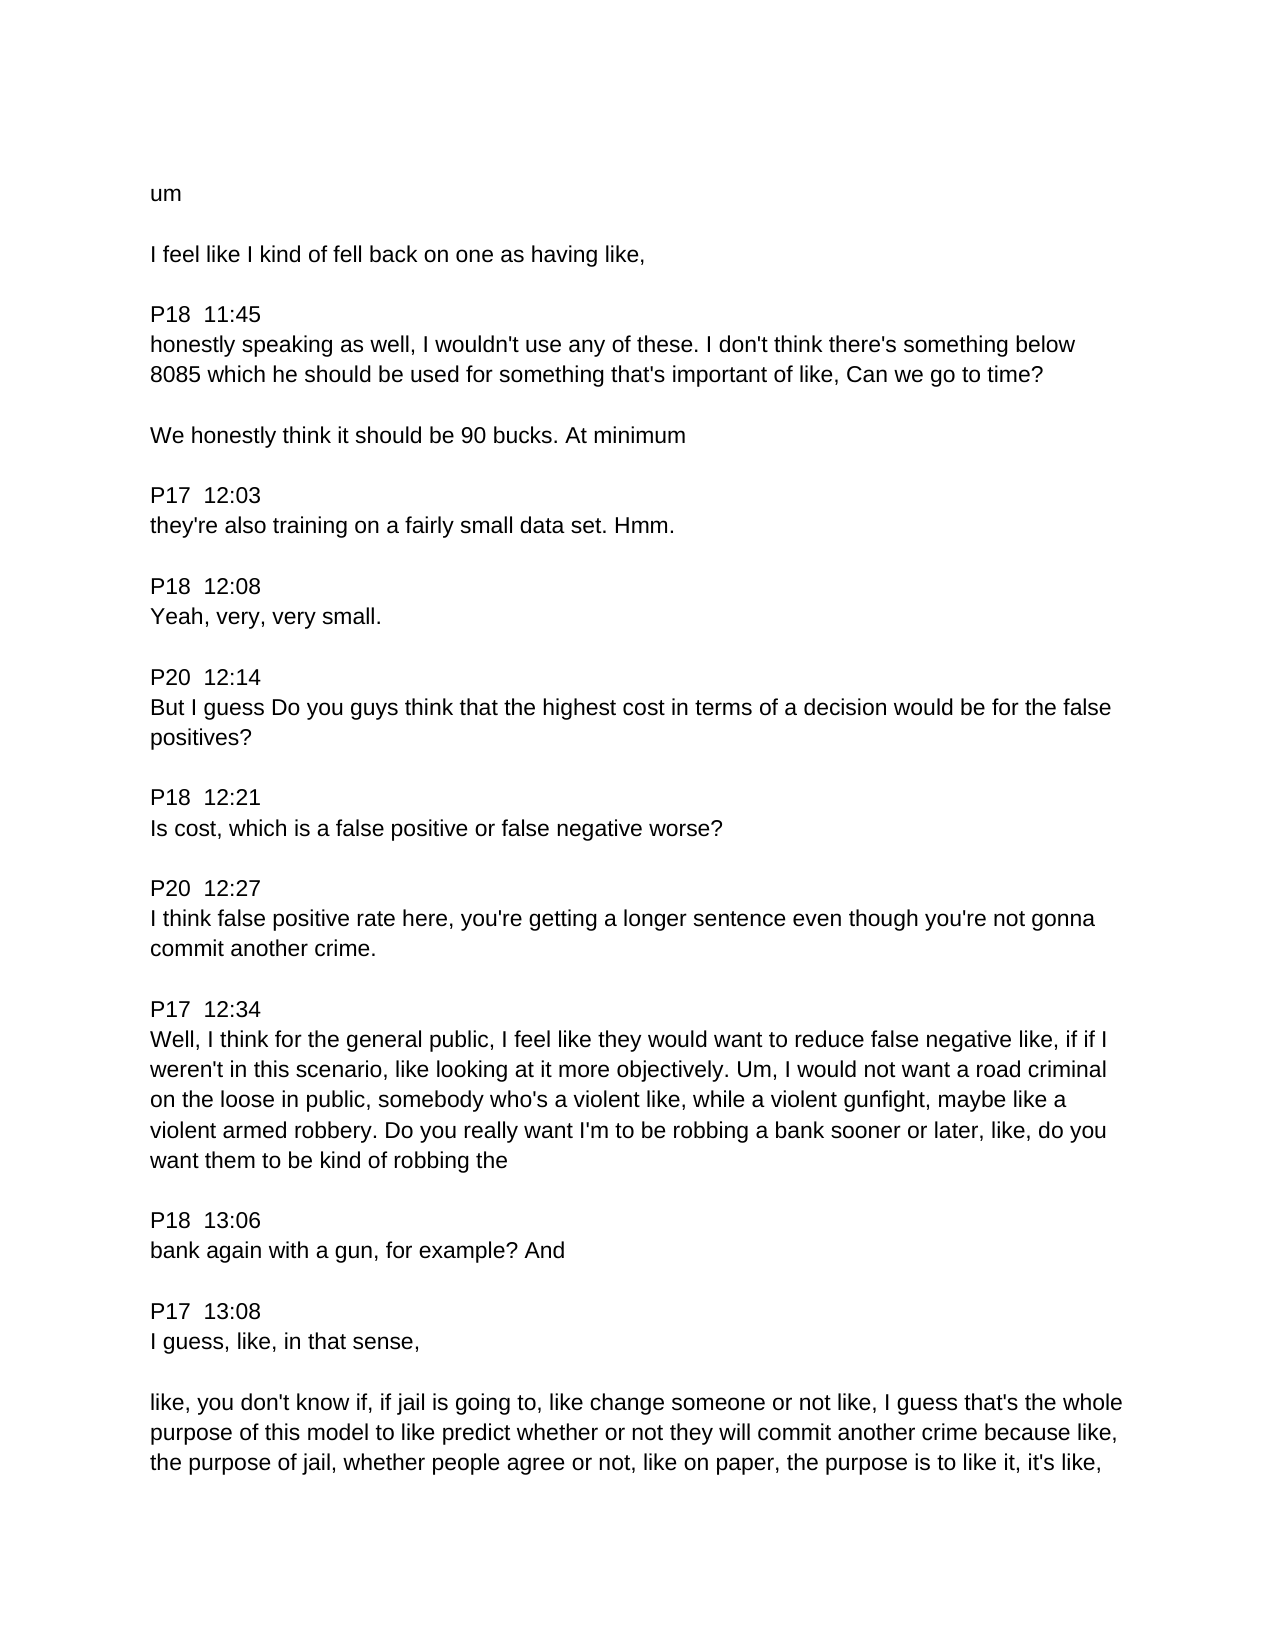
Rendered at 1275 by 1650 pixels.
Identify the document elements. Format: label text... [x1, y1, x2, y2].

text bank again with a gun, for example? And [150, 1237, 1125, 1264]
text We honestly think it should be 90 bucks. At minimum [150, 422, 1125, 448]
text I think false positive rate here, you're getting a longer sentence even though you're not gonna commit another crime. [150, 905, 1125, 962]
text Is cost, which is a false positive or false negative worse? [150, 814, 1125, 841]
text honestly speaking as well, I wouldn't use any of these. I don't think there's something below 8085 which he should be used for something that's important of like, Can we go to time? [150, 331, 1125, 388]
text P17 12:03 [150, 482, 1125, 509]
text I guess, like, in that sense, [150, 1328, 1125, 1354]
text they're also training on a fairly small data set. Hmm. [150, 512, 1125, 539]
text P18 13:06 [150, 1207, 1125, 1234]
text um [150, 180, 1125, 207]
text P20 12:27 [150, 875, 1125, 901]
text P17 12:34 [150, 996, 1125, 1022]
text P17 13:08 [150, 1298, 1125, 1324]
text P18 11:45 [150, 301, 1125, 327]
text P18 12:21 [150, 784, 1125, 811]
text Yeah, very, very small. [150, 603, 1125, 629]
text P20 12:14 [150, 663, 1125, 690]
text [150, 1388, 1125, 1475]
text Well, I think for the general public, I feel like they would want to reduce false negative like, if if I weren't in this scenario, like looking at it more objectively. Um, I would not want a road criminal on the loose in public, somebody who's a violent like, while a violent gunfight, maybe like a violent armed robbery. Do you really want I'm to be robbing a bank sooner or later, like, do you want them to be kind of robbing the [150, 1026, 1125, 1173]
text P18 12:08 [150, 573, 1125, 599]
text I feel like I kind of fell back on one as having like, [150, 241, 1125, 267]
text But I guess Do you guys think that the highest cost in terms of a decision would be for the false positives? [150, 694, 1125, 750]
